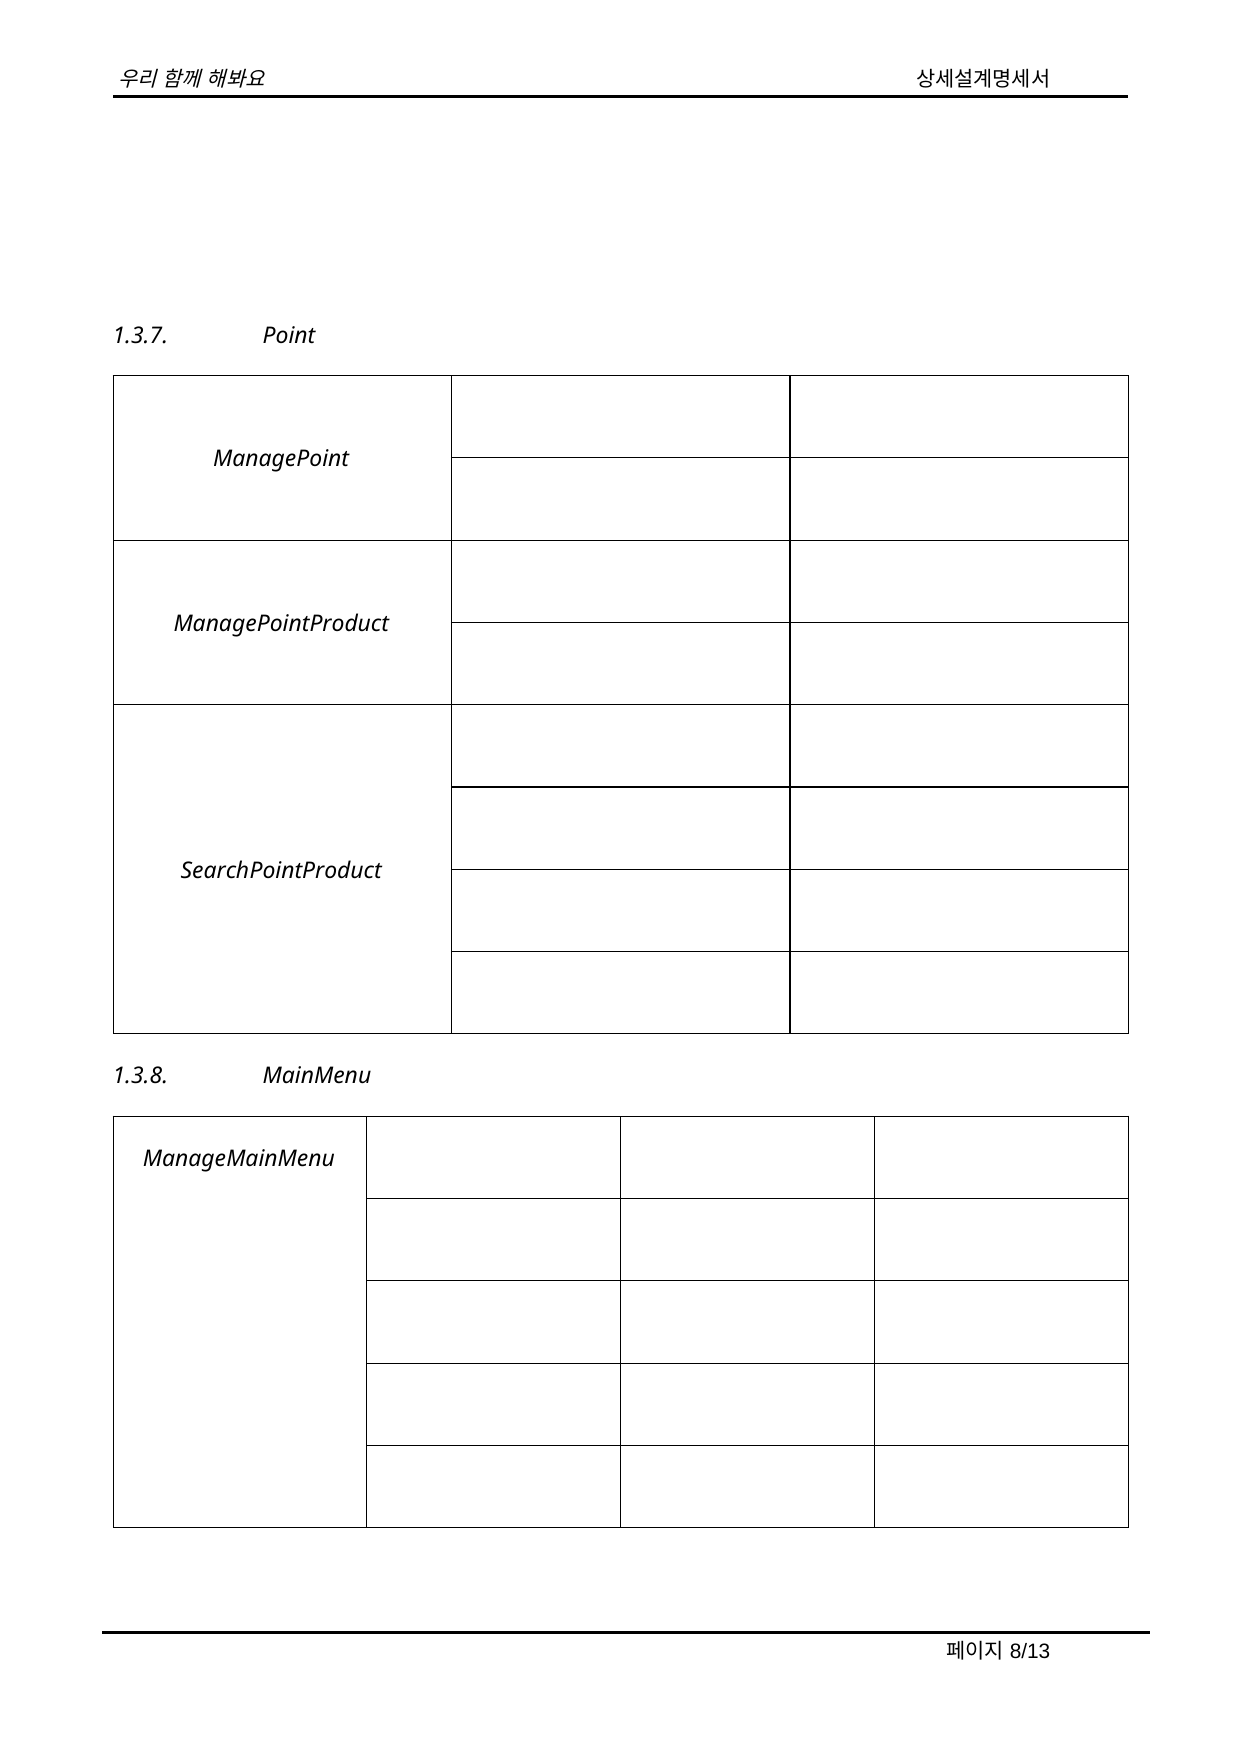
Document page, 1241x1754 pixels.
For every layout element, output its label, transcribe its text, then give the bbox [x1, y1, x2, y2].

table_cell [452, 458, 789, 539]
table_cell [791, 458, 1128, 539]
subtitle MainMenu [112, 1059, 1128, 1091]
table_cell [367, 1199, 620, 1280]
table_cell [621, 1446, 874, 1527]
table_cell [452, 623, 789, 704]
table_cell [621, 1281, 874, 1362]
table_cell [452, 788, 789, 869]
table_cell [875, 1364, 1128, 1445]
table_cell SearchPointProduct [114, 705, 451, 1033]
table_cell [875, 1446, 1128, 1527]
table_header [452, 376, 789, 457]
table_header [367, 1117, 620, 1198]
table_cell [875, 1199, 1128, 1280]
table_cell [791, 623, 1128, 704]
table_cell ManagePointProduct [114, 541, 451, 704]
table_cell [791, 870, 1128, 951]
table_header [875, 1117, 1128, 1198]
table_cell [367, 1281, 620, 1362]
table_cell [452, 705, 789, 786]
table_cell [621, 1199, 874, 1280]
table_header [621, 1117, 874, 1198]
table_cell [367, 1446, 620, 1527]
table_cell [791, 788, 1128, 869]
table_header [791, 376, 1128, 457]
table_header ManagePoint [114, 376, 451, 539]
table_cell [367, 1364, 620, 1445]
table_header ManageMainMenu [114, 1117, 366, 1527]
subtitle Point [112, 319, 1128, 350]
table_cell [791, 541, 1128, 622]
table_cell [452, 870, 789, 951]
table_cell [452, 952, 789, 1033]
table_cell [875, 1281, 1128, 1362]
table_cell [621, 1364, 874, 1445]
table_cell [791, 705, 1128, 786]
table_cell [791, 952, 1128, 1033]
table_cell [452, 541, 789, 622]
